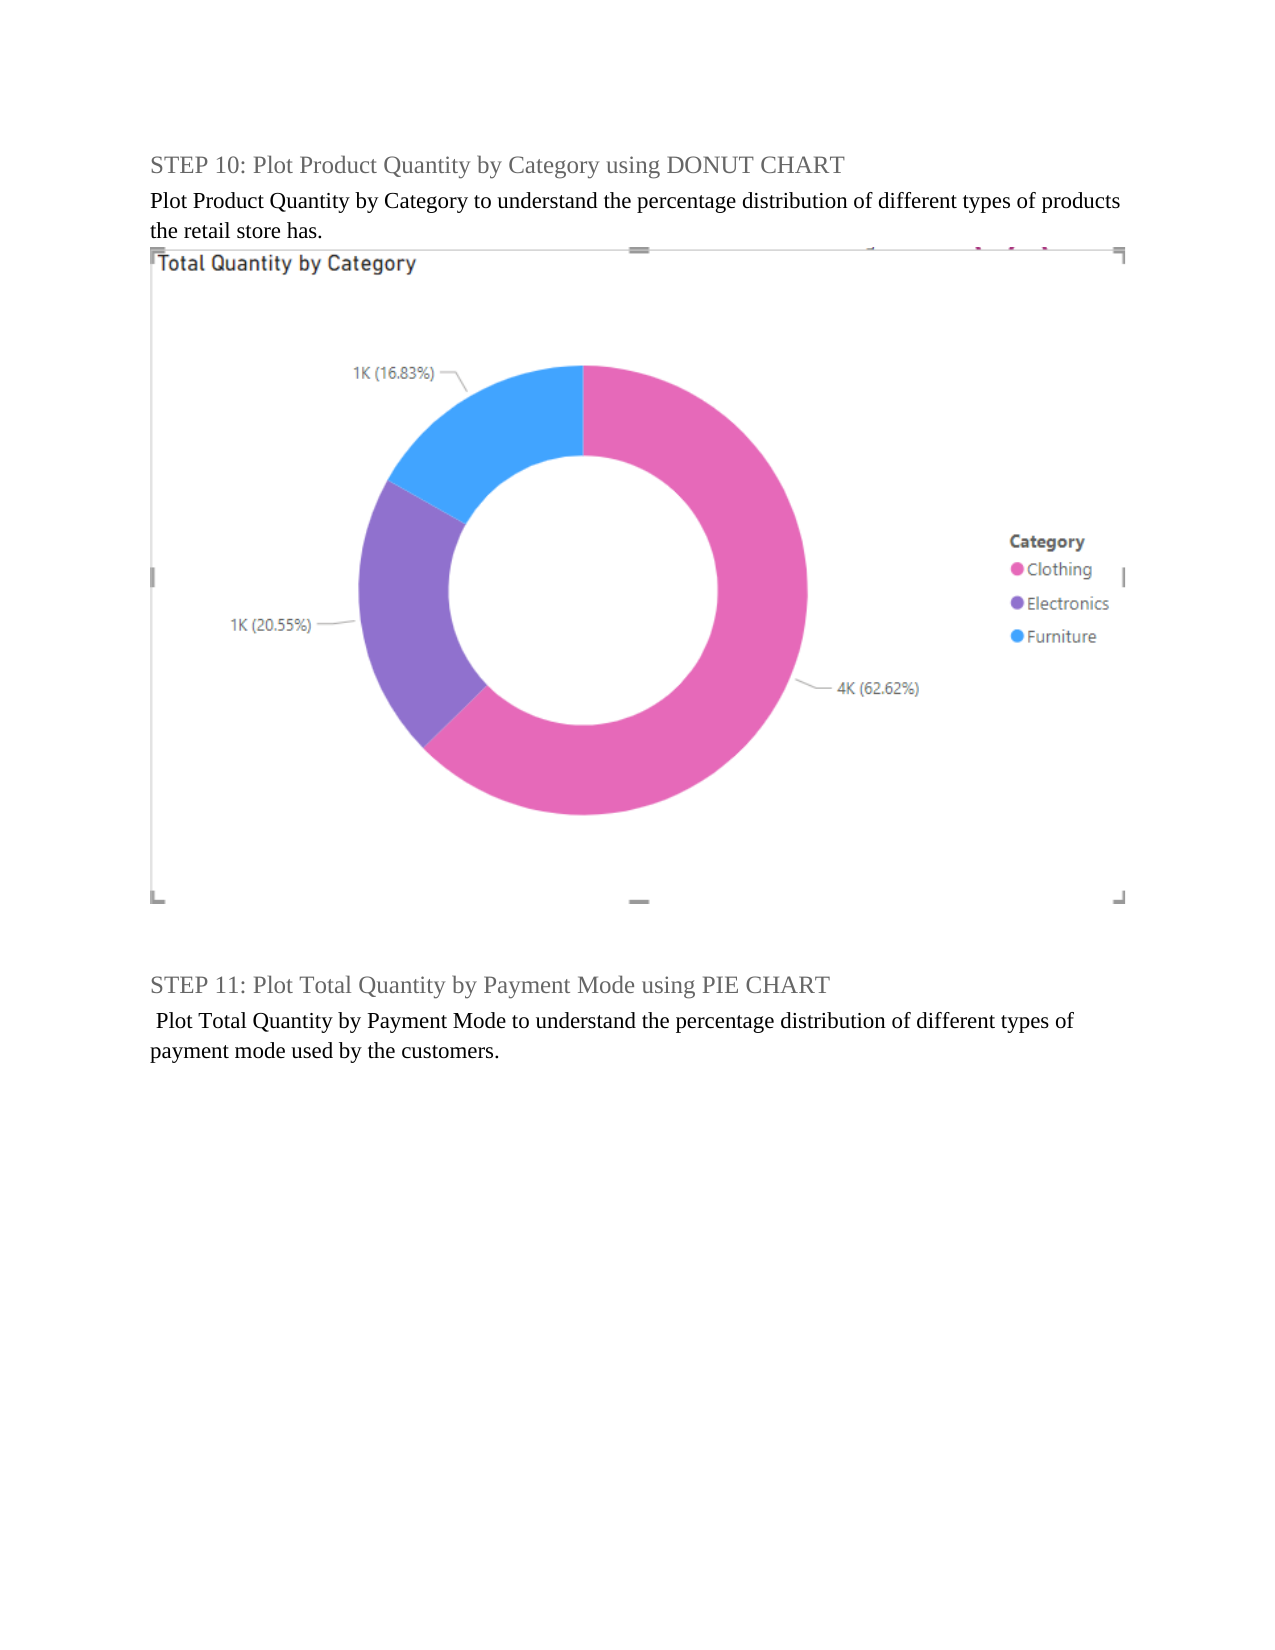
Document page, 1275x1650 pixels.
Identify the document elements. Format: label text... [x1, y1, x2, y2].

subtitle STEP 10: Plot Product Quantity by Category using DONUT CHART [150, 150, 1125, 179]
text Plot Total Quantity by Payment Mode to understand the percentage distribution of different types of payment mode used by the customers. [150, 1007, 1125, 1063]
text Plot Product Quantity by Category to understand the percentage distribution of different types of products the retail store has. [150, 187, 1125, 247]
picture [150, 247, 1125, 904]
subtitle STEP 11: Plot Total Quantity by Payment Mode using PIE CHART [150, 970, 1125, 998]
